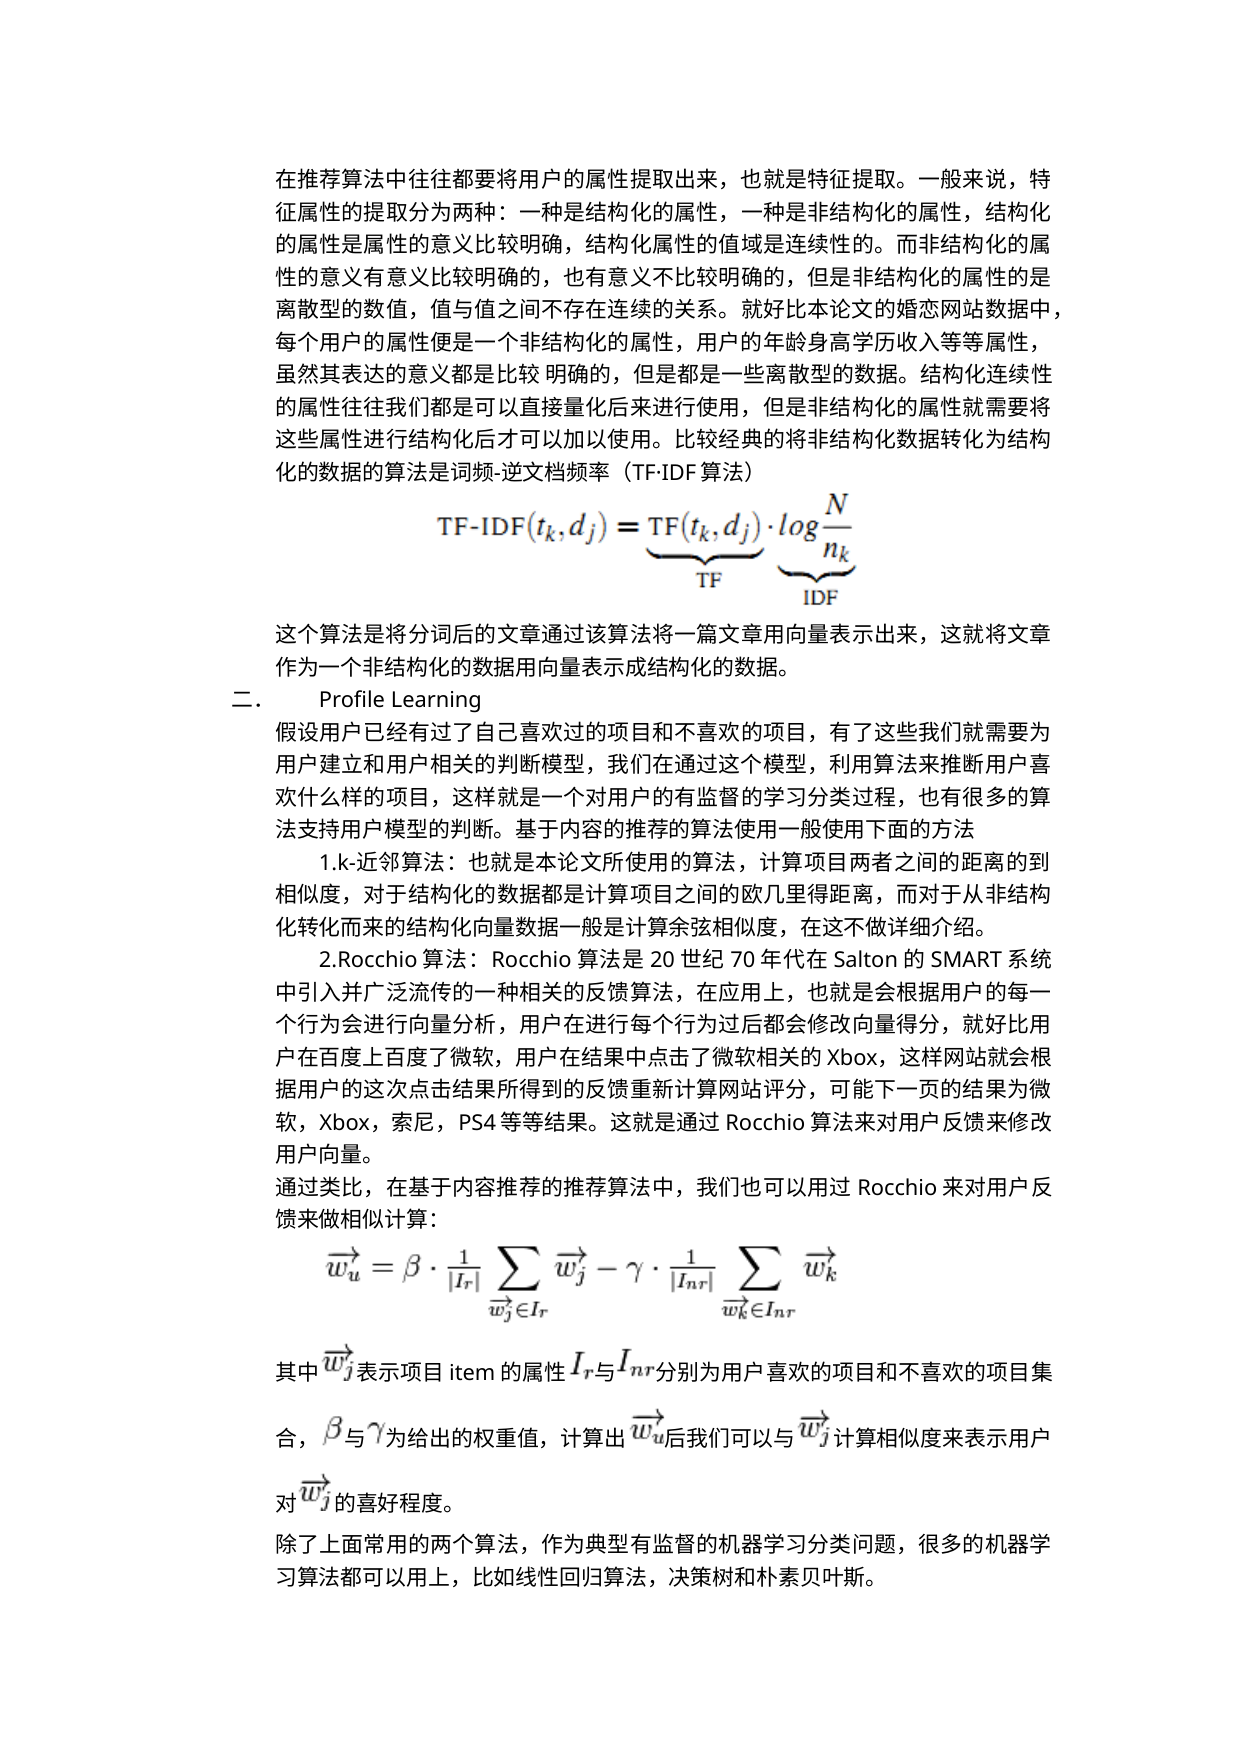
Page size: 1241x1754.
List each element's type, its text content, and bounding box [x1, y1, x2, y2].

picture [296, 1471, 334, 1511]
picture [366, 1418, 386, 1447]
list 假设用户已经有过了自己喜欢过的项目和不喜欢的项目，有了这些我们就需要为用户建立和用户相关的判断模型，我们在通过这个模型，利用算法来推断用户喜欢什么样的项目，这样就是一个对用户的有监督的学习分类过程，也有很多的算法支持用户模型的判断。基于内容的推荐的算法使用一般使用下面的方法 [275, 714, 1053, 844]
picture [566, 1349, 594, 1381]
list 通过类比，在基于内容推荐的推荐算法中，我们也可以用过Rocchio来对用户反馈来做相似计算： [275, 1169, 1053, 1234]
text 这个算法是将分词后的文章通过该算法将一篇文章用向量表示出来，这就将文章作为一个非结构化的数据用向量表示成结构化的数据。 [275, 617, 1053, 682]
picture [796, 1407, 833, 1447]
list Profile Learning [231, 682, 1053, 714]
picture [428, 487, 863, 613]
picture [616, 1343, 656, 1381]
picture [318, 1415, 345, 1447]
list 除了上面常用的两个算法，作为典型有监督的机器学习分类问题，很多的机器学习算法都可以用上，比如线性回归算法，决策树和朴素贝叶斯。 [275, 1527, 1053, 1592]
list 1.k-近邻算法：也就是本论文所使用的算法，计算项目两者之间的距离的到相似度，对于结构化的数据都是计算项目之间的欧几里得距离，而对于从非结构化转化而来的结构化向量数据一般是计算余弦相似度，在这不做详细介绍。 [275, 844, 1053, 942]
list 其中表示项目item的属性与分别为用户喜欢的项目和不喜欢的项目集合，与为给出的权重值，计算出后我们可以与计算相似度来表示用户对的喜好程度。 [275, 1332, 1053, 1527]
list 在推荐算法中往往都要将用户的属性提取出来，也就是特征提取。一般来说，特征属性的提取分为两种：一种是结构化的属性，一种是非结构化的属性，结构化的属性是属性的意义比较明确，结构化属性的值域是连续性的。而非结构化的属性的意义有意义比较明确的，也有意义不比较明确的，但是非结构化的属性的是离散型的数值，值与值之间不存在连续的关系。就好比本论文的婚恋网站数据中，每个用户的属性便是一个非结构化的属性，用户的年龄身高学历收入等等属性，虽然其表达的意义都是比较 明确的，但是都是一些离散型的数据。结构化连续性的属性往往我们都是可以直接量化后来进行使用，但是非结构化的属性就需要将这些属性进行结构化后才可以加以使用。比较经典的将非结构化数据转化为结构化的数据的算法是词频-逆文档频率（TF·IDF算法） [275, 162, 1053, 487]
list 2.Rocchio算法：Rocchio算法是20世纪70年代在Salton的SMART系统中引入并广泛流传的一种相关的反馈算法，在应用上，也就是会根据用户的每一个行为会进行向量分析，用户在进行每个行为过后都会修改向量得分，就好比用户在百度上百度了微软，用户在结果中点击了微软相关的Xbox，这样网站就会根据用户的这次点击结果所得到的反馈重新计算网站评分，可能下一页的结果为微软，Xbox，索尼，PS4等等结果。这就是通过Rocchio算法来对用户反馈来修改用户向量。 [275, 942, 1053, 1169]
picture [319, 1341, 357, 1381]
picture [627, 1406, 665, 1447]
picture [318, 1242, 841, 1324]
